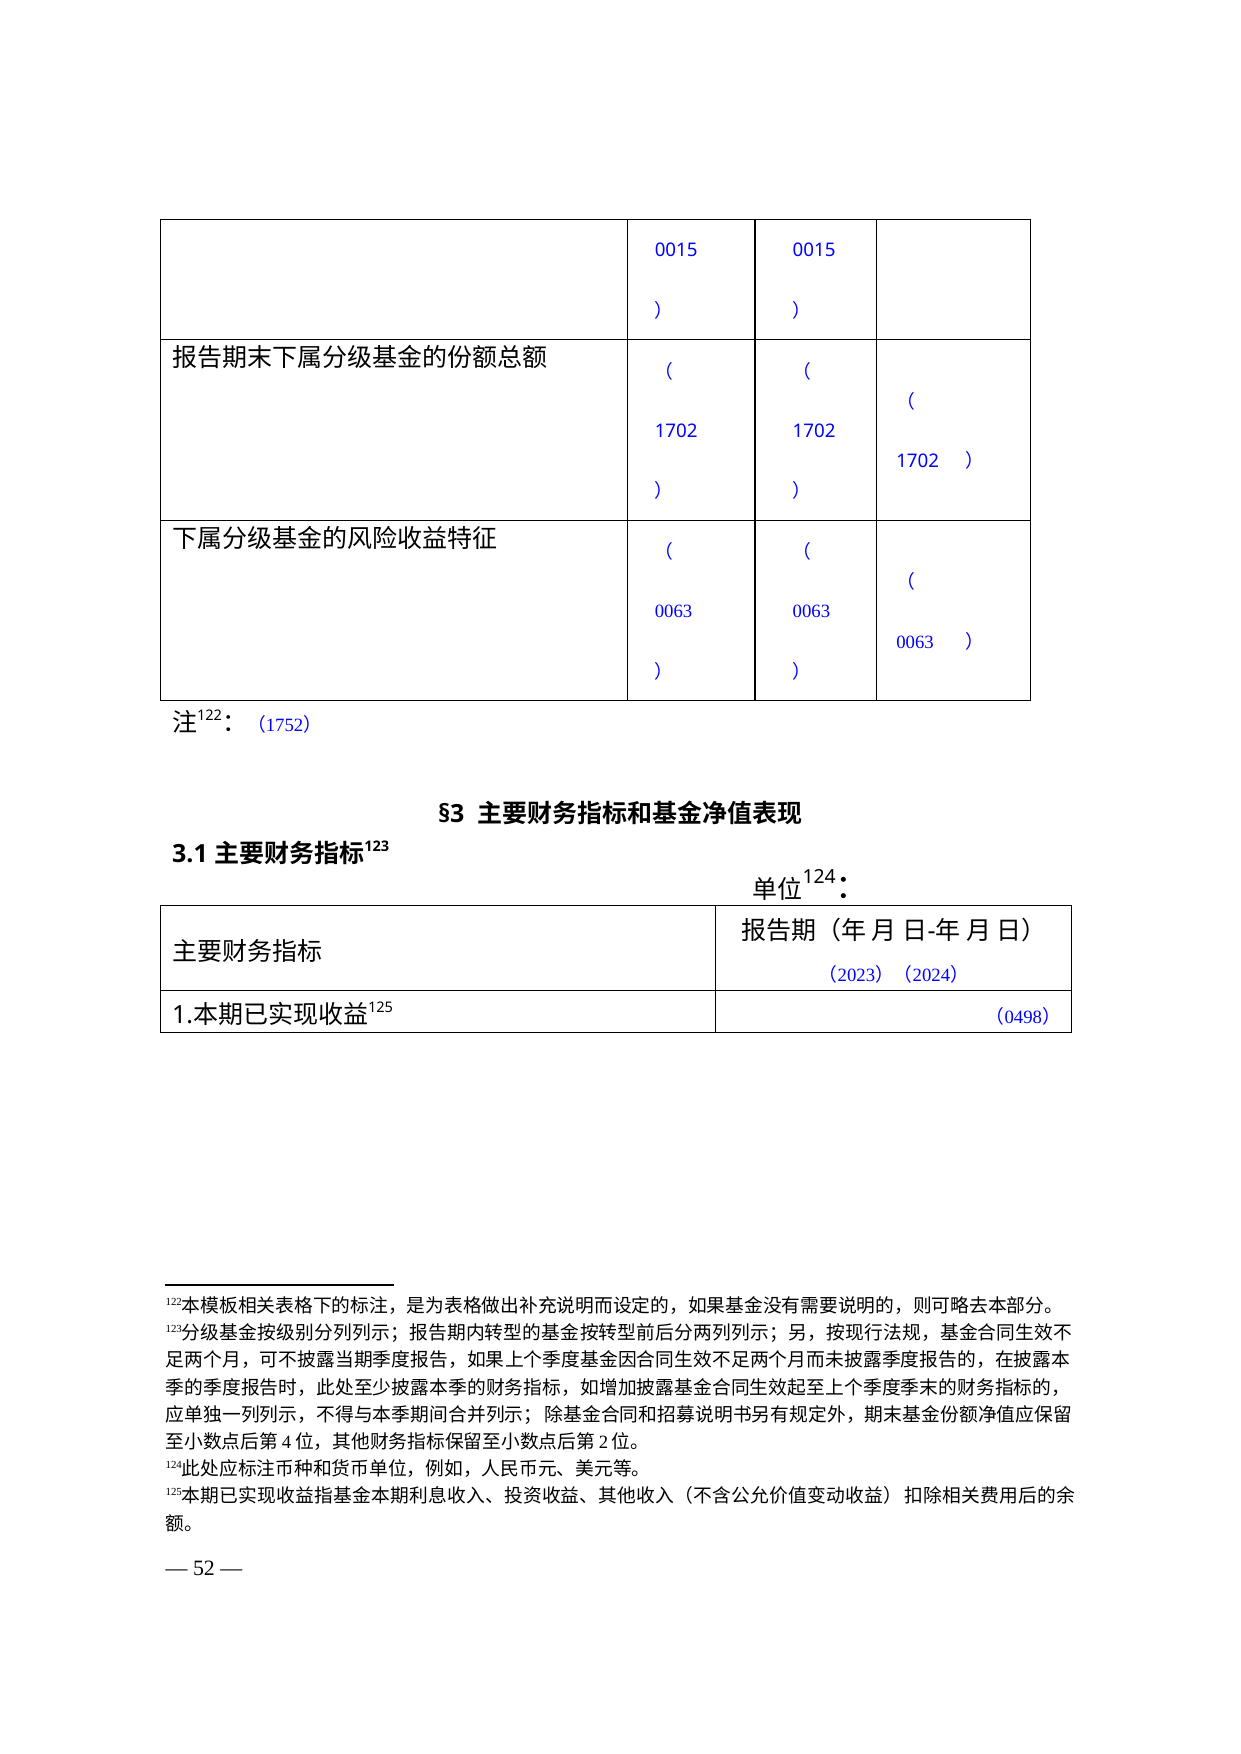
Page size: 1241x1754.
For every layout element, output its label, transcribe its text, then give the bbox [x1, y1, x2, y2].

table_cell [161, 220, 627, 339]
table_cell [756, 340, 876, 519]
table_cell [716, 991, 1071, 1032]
text 注：（1752） [172, 701, 1068, 738]
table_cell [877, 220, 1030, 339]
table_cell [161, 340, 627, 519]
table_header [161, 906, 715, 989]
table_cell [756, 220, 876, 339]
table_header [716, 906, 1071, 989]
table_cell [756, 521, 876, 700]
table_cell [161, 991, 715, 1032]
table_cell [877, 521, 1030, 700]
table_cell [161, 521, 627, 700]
subtitle §3 主要财务指标和基金净值表现 [172, 776, 1068, 834]
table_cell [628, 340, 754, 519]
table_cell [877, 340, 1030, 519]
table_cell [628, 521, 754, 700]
text 单位： [172, 870, 1068, 905]
text 3.1 主要财务指标 [172, 834, 1068, 870]
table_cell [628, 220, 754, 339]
